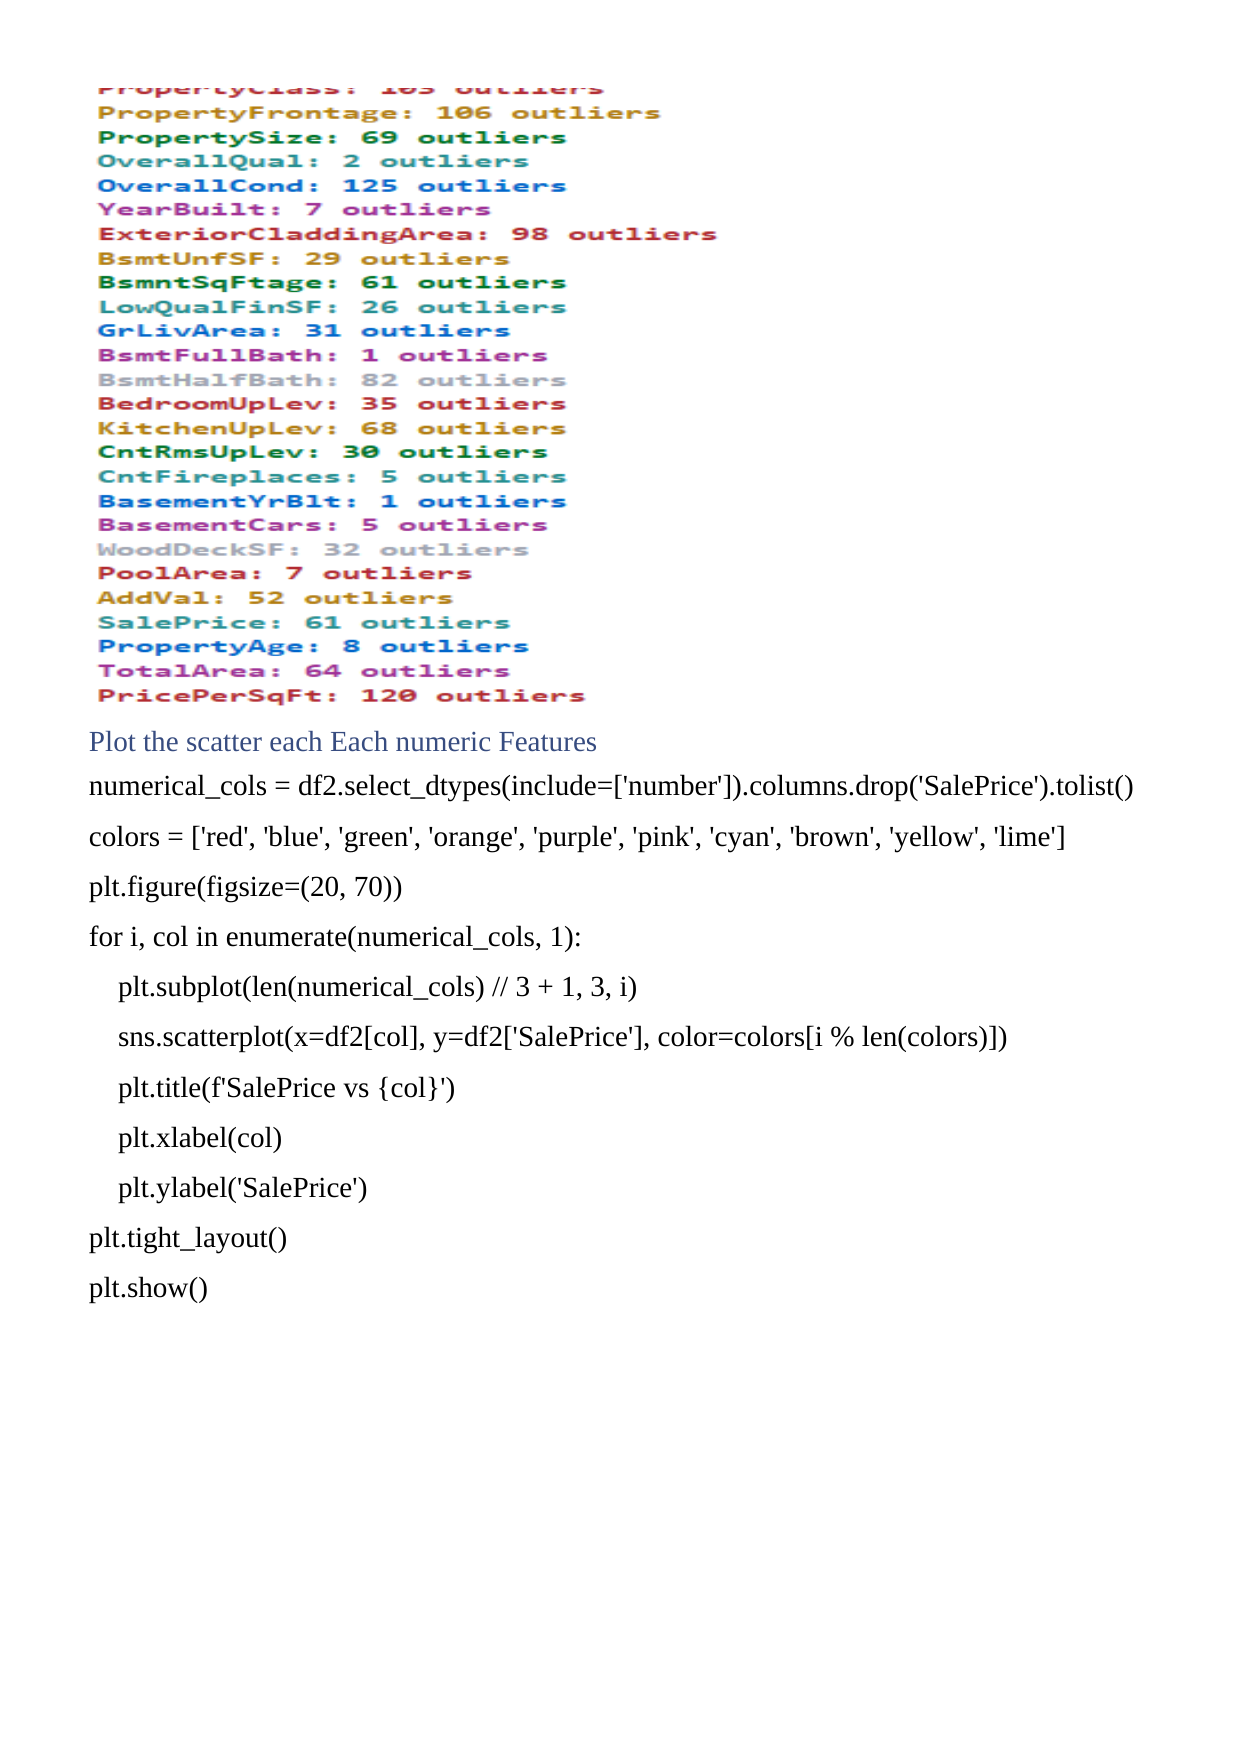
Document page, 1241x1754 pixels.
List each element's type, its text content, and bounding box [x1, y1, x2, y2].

text plt.xlabel(col) [89, 1120, 1152, 1153]
text for i, col in enumerate(numerical_cols, 1): [89, 919, 1152, 953]
subtitle Plot the scatter each Each numeric Features [89, 724, 1152, 758]
text sns.scatterplot(x=df2[col], y=df2['SalePrice'], color=colors[i % len(colors)]) [89, 1019, 1152, 1053]
picture [88, 88, 737, 708]
text plt.tight_layout() [89, 1220, 1152, 1254]
text plt.title(f'SalePrice vs {col}') [89, 1070, 1152, 1103]
text plt.ylabel('SalePrice') [89, 1170, 1152, 1204]
text numerical_cols = df2.select_dtypes(include=['number']).columns.drop('SalePrice').tolist() [89, 768, 1152, 802]
text plt.show() [89, 1271, 1152, 1304]
text plt.subplot(len(numerical_cols) // 3 + 1, 3, i) [89, 969, 1152, 1003]
text colors = ['red', 'blue', 'green', 'orange', 'purple', 'pink', 'cyan', 'brown', 'yellow', 'lime'] [89, 819, 1152, 852]
text plt.figure(figsize=(20, 70)) [89, 869, 1152, 902]
